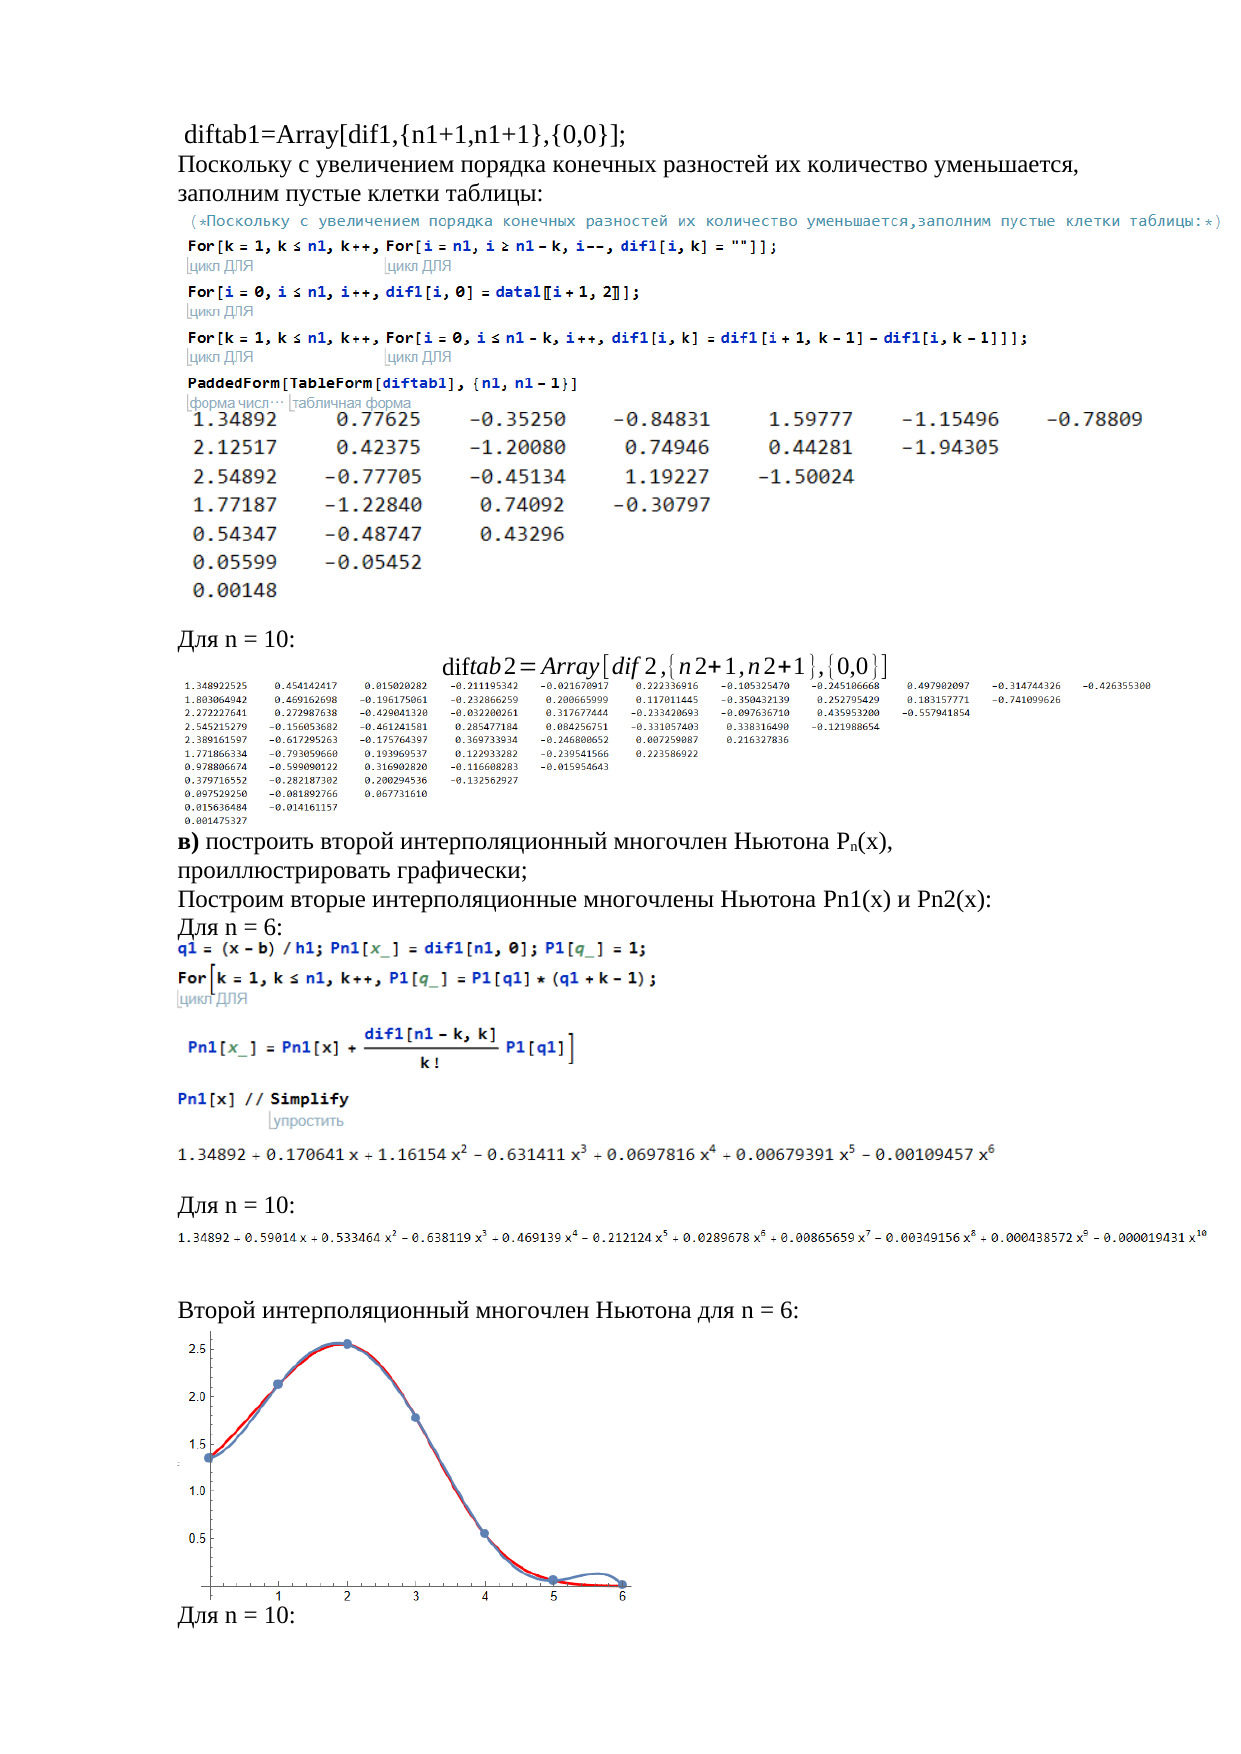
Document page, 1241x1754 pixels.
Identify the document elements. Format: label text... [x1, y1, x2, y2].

text diftab1=Array[dif1,{n1+1,n1+1},{0,0}]; [177, 118, 1152, 149]
picture [177, 1218, 1208, 1267]
text dif [177, 652, 1152, 681]
text Для n = 6: [177, 912, 1152, 941]
text Для n = 10: [177, 1190, 1152, 1218]
text Для n = 10: [177, 1601, 1152, 1629]
picture [177, 206, 1221, 624]
picture [177, 941, 1008, 1190]
text проиллюстрировать графически; [177, 855, 1152, 884]
picture [177, 681, 1152, 827]
text Построим вторые интерполяционные многочлены Ньютона Pn1(x) и Pn2(x): [177, 884, 1152, 912]
picture [177, 1324, 643, 1601]
text Для n = 10: [177, 624, 1152, 652]
text Поскольку с увеличением порядка конечных разностей их количество уменьшается, заполним пустые клетки таблицы: [177, 149, 1152, 206]
text Второй интерполяционный многочлен Ньютона для n = 6: [177, 1296, 1152, 1324]
text в) построить второй интерполяционный многочлен Ньютона Pn(x), [177, 827, 1152, 855]
